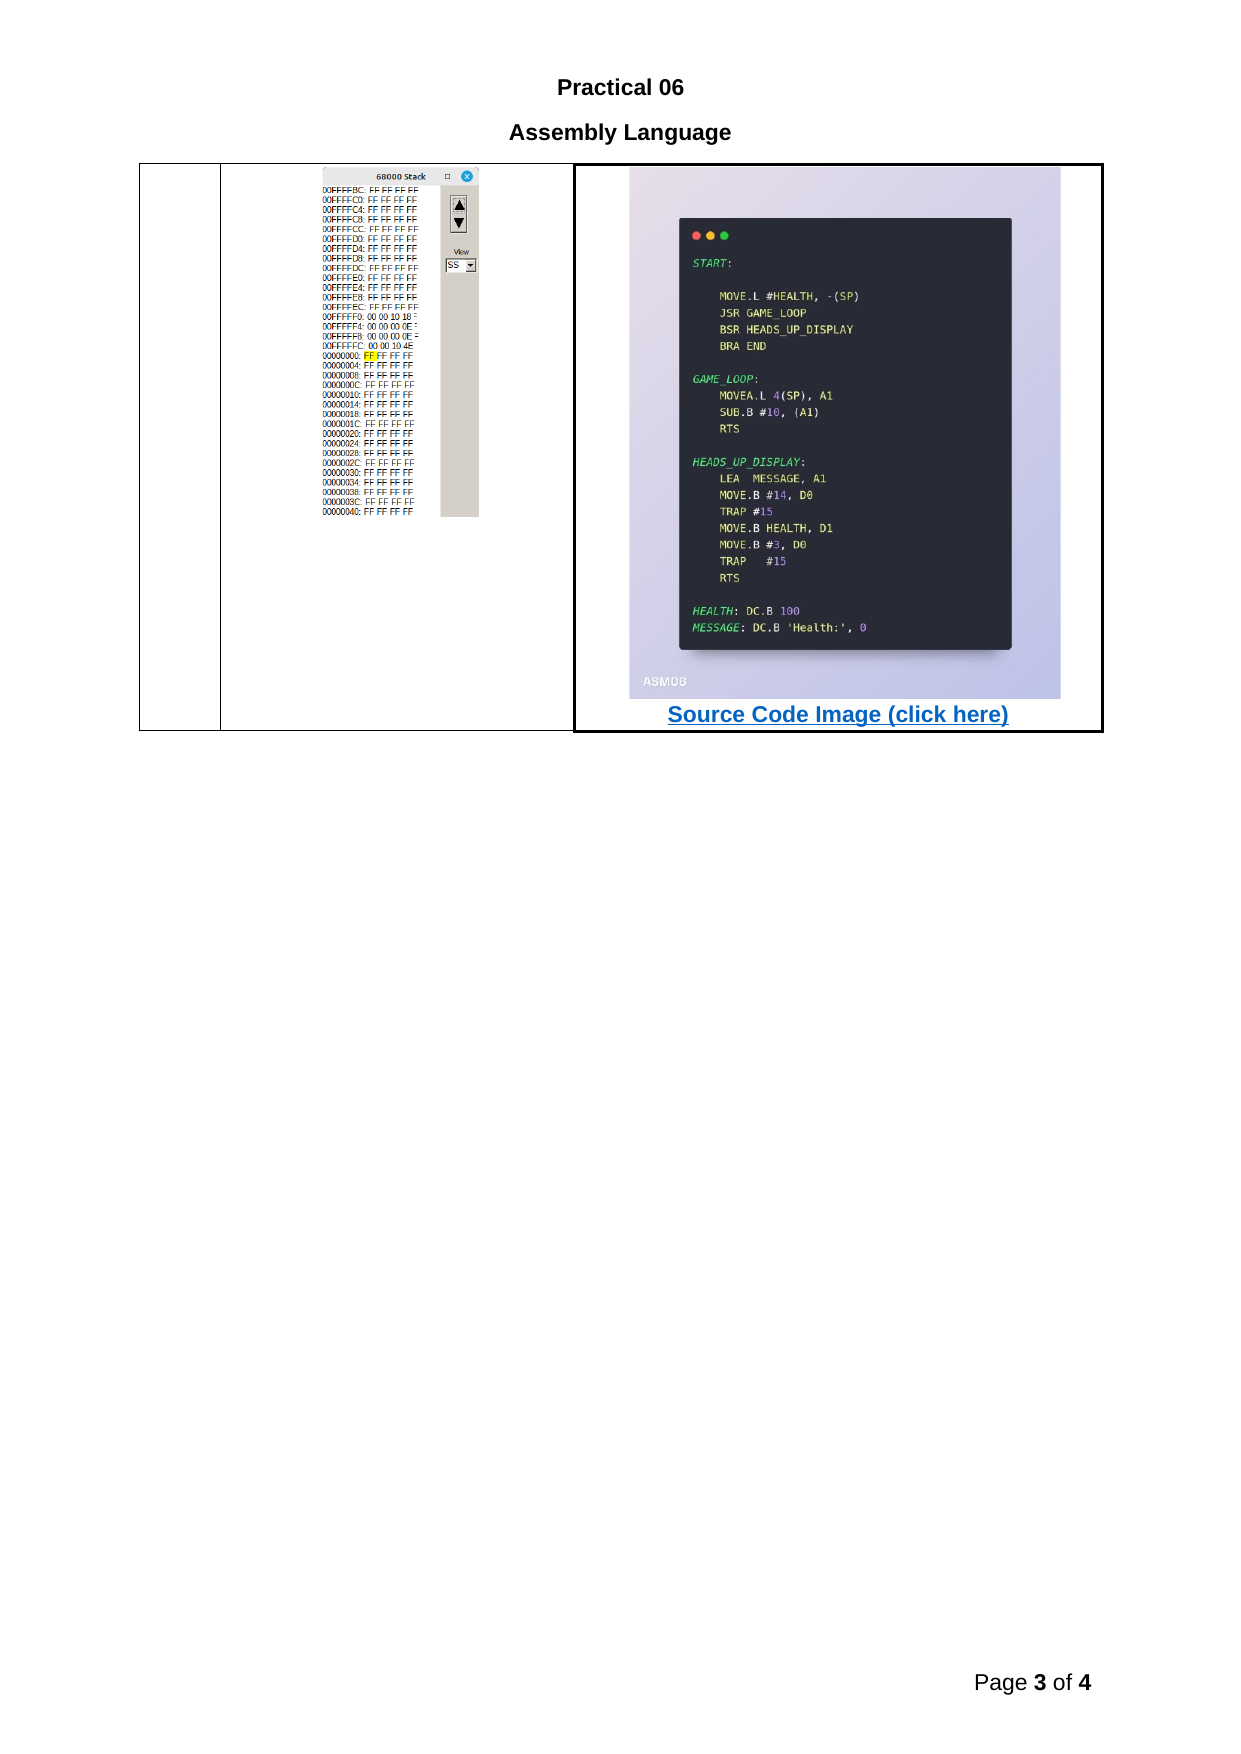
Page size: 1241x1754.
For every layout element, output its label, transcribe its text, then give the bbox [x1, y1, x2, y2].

table_header 5 [140, 164, 220, 729]
picture [322, 167, 479, 517]
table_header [221, 164, 573, 729]
picture [629, 167, 1061, 699]
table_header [576, 166, 1101, 729]
